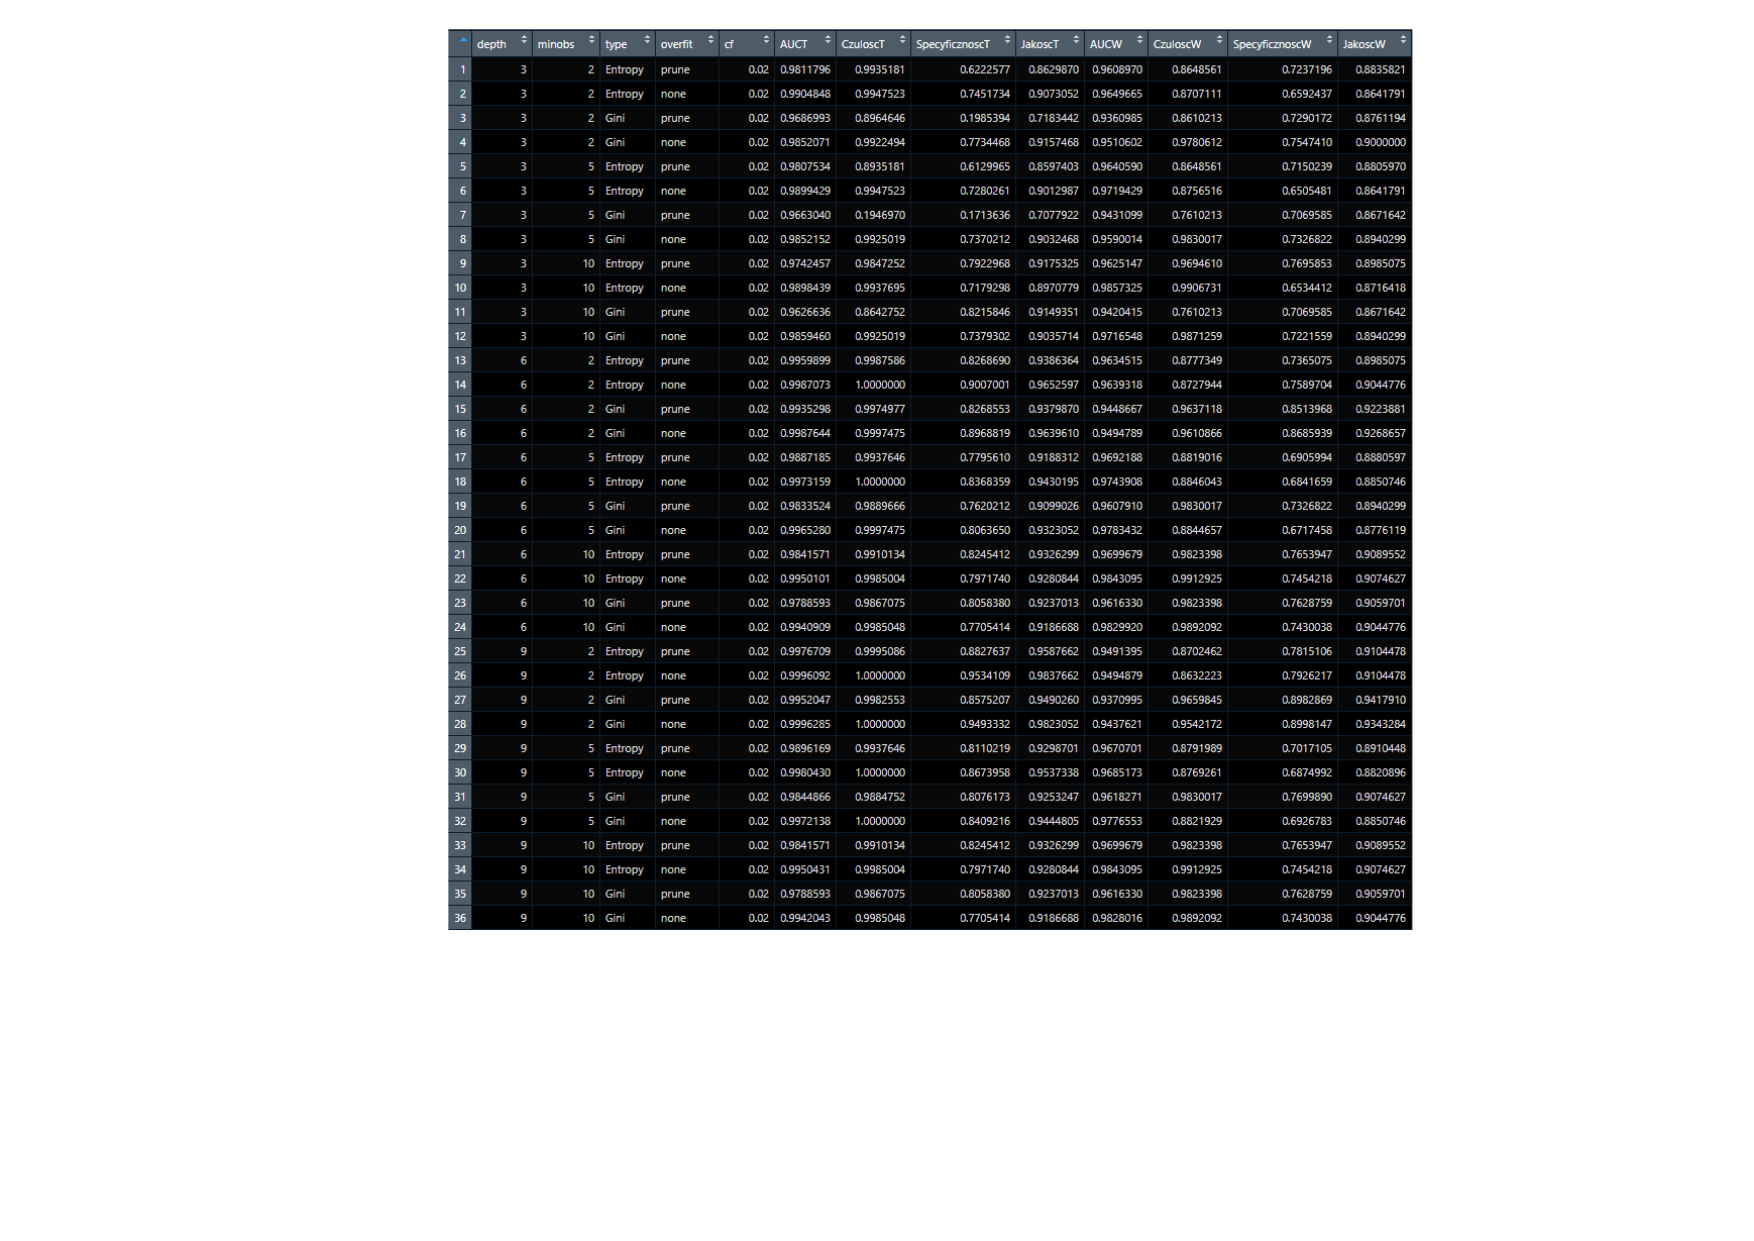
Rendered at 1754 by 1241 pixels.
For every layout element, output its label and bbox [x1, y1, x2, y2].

picture [448, 29, 1413, 930]
